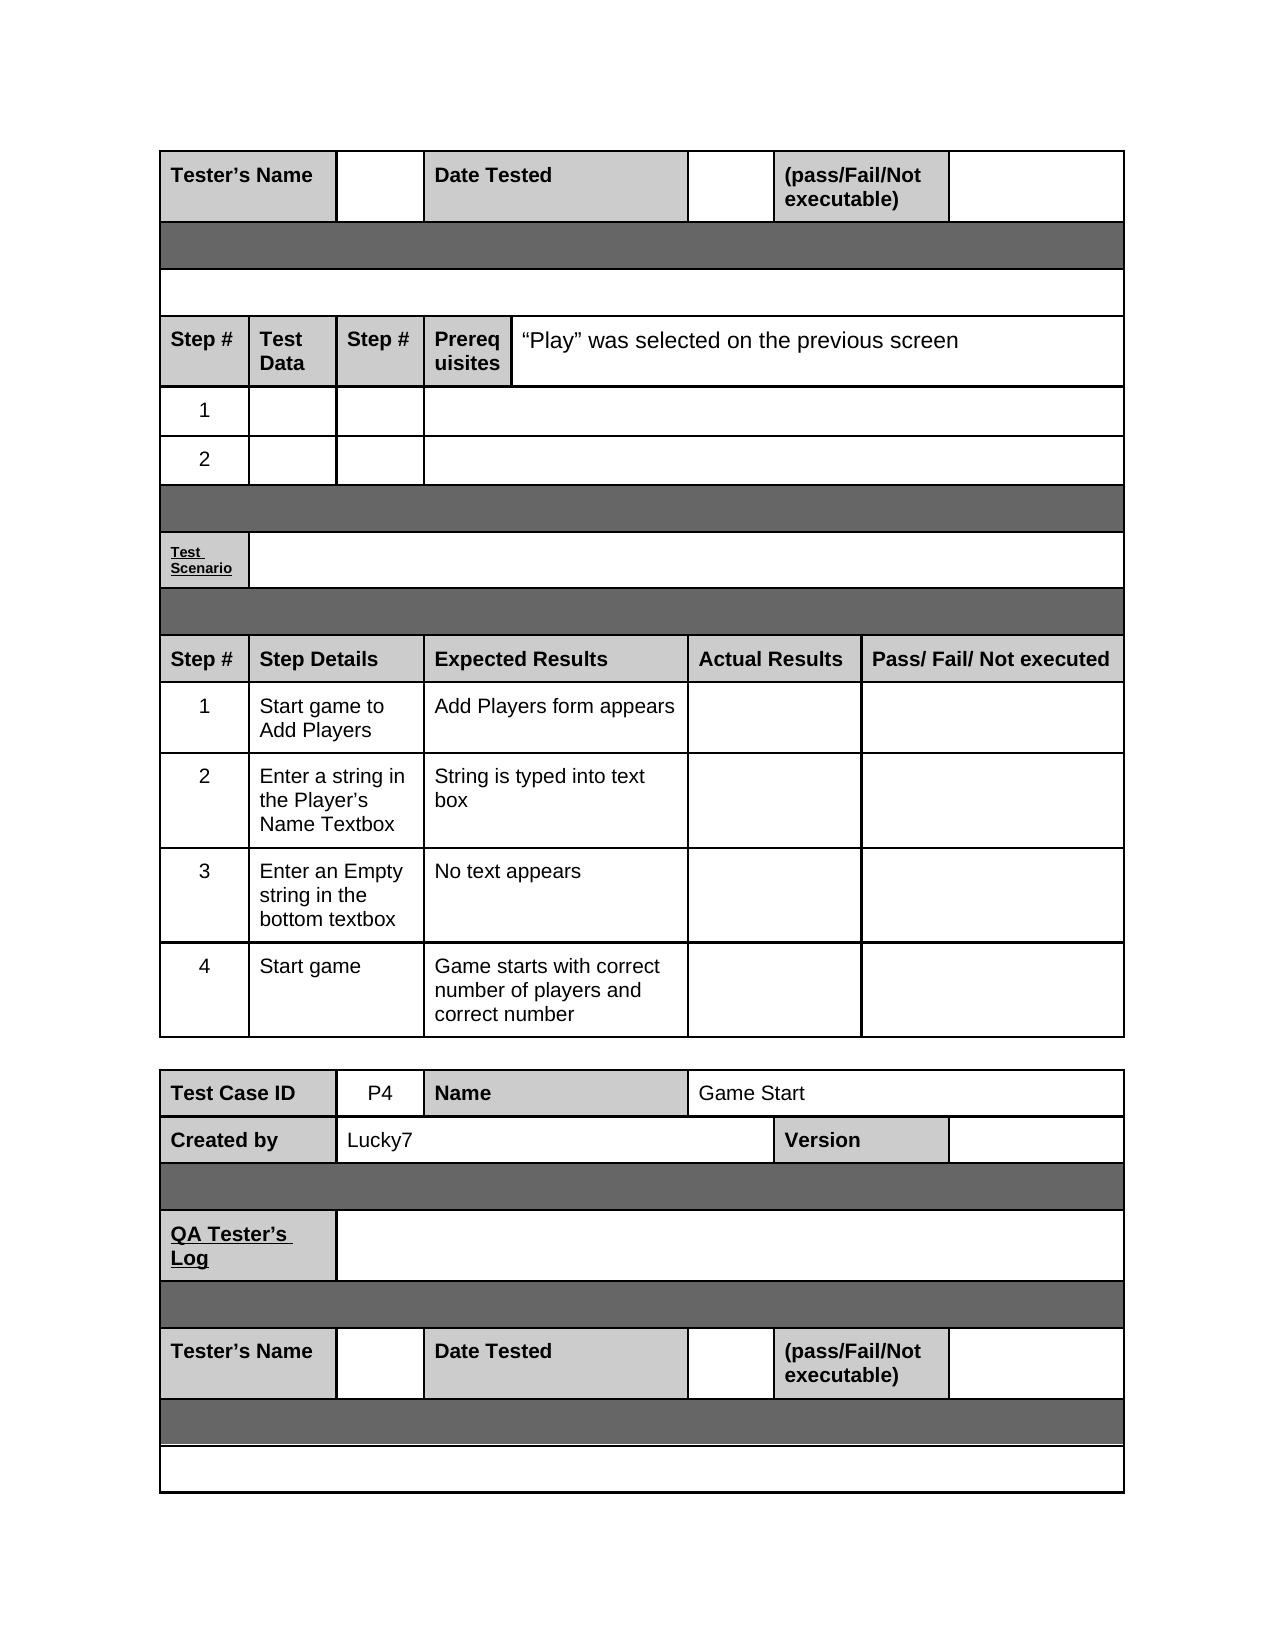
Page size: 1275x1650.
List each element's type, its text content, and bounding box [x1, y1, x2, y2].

table_cell (pass/Fail/Not executable) [775, 1329, 948, 1398]
table_cell [250, 533, 1123, 587]
table_cell 1 [161, 388, 248, 435]
table_cell [950, 152, 1123, 221]
table_cell (pass/Fail/Not executable) [775, 152, 948, 221]
table_cell Step # [338, 317, 423, 385]
table_cell [338, 152, 423, 221]
table_cell [338, 437, 423, 484]
table_cell [689, 944, 860, 1036]
table_cell 2 [161, 437, 248, 484]
table_cell [161, 589, 1123, 634]
table_cell Game starts with correct number of players and correct number [425, 944, 687, 1036]
table_cell Step # [161, 636, 248, 681]
table_cell [689, 152, 773, 221]
table_cell No text appears [425, 849, 687, 941]
table_cell Step # [161, 317, 248, 385]
table_cell Test Scenario [161, 533, 248, 587]
table_cell Test Data [250, 317, 335, 385]
table_cell Lucky7 [338, 1118, 773, 1162]
table_cell [863, 849, 1123, 941]
table_cell Date Tested [425, 1329, 687, 1398]
table_cell Add Players form appears [425, 683, 687, 752]
table_cell Prerequisites [425, 317, 510, 385]
table_cell 4 [161, 944, 248, 1036]
table_cell [161, 223, 1123, 268]
table_cell [161, 270, 1123, 314]
table_header Test Case ID [161, 1071, 335, 1115]
table_cell Date Tested [425, 152, 687, 221]
table_cell [863, 754, 1123, 847]
table_cell QA Tester’s Log [161, 1211, 335, 1280]
table_header P4 [338, 1071, 423, 1115]
table_cell [161, 486, 1123, 531]
table_cell 2 [161, 754, 248, 847]
table_cell [689, 754, 860, 847]
table_cell [425, 437, 1123, 484]
table_cell [161, 1400, 1123, 1444]
table_cell [338, 1329, 423, 1398]
table_cell Enter a string in the Player’s Name Textbox [250, 754, 423, 847]
table_cell Step Details [250, 636, 423, 681]
table_header Name [425, 1071, 687, 1115]
table_cell [689, 849, 860, 941]
table_cell [950, 1118, 1123, 1162]
table_cell Version [775, 1118, 948, 1162]
table_cell “Play” was selected on the previous screen [513, 317, 1123, 385]
table_cell [863, 683, 1123, 752]
table_cell [689, 683, 860, 752]
table_cell Start game to Add Players [250, 683, 423, 752]
table_cell [338, 1211, 1123, 1280]
table_cell 3 [161, 849, 248, 941]
table_cell Tester’s Name [161, 152, 335, 221]
table_cell [950, 1329, 1123, 1398]
table_cell [161, 1164, 1123, 1209]
table_cell [161, 1282, 1123, 1327]
table_cell [338, 388, 423, 435]
table_cell [161, 1447, 1123, 1491]
table_cell Expected Results [425, 636, 687, 681]
table_cell Tester’s Name [161, 1329, 335, 1398]
table_cell Pass/ Fail/ Not executed [863, 636, 1123, 681]
table_cell Created by [161, 1118, 335, 1162]
table_cell [250, 437, 335, 484]
table_header Game Start [689, 1071, 1123, 1115]
table_cell [863, 944, 1123, 1036]
table_cell 1 [161, 683, 248, 752]
table_cell Start game [250, 944, 423, 1036]
table_cell [425, 388, 1123, 435]
table_cell [250, 388, 335, 435]
table_cell [689, 1329, 773, 1398]
table_cell Actual Results [689, 636, 860, 681]
table_cell Enter an Empty string in the bottom textbox [250, 849, 423, 941]
table_cell String is typed into text box [425, 754, 687, 847]
